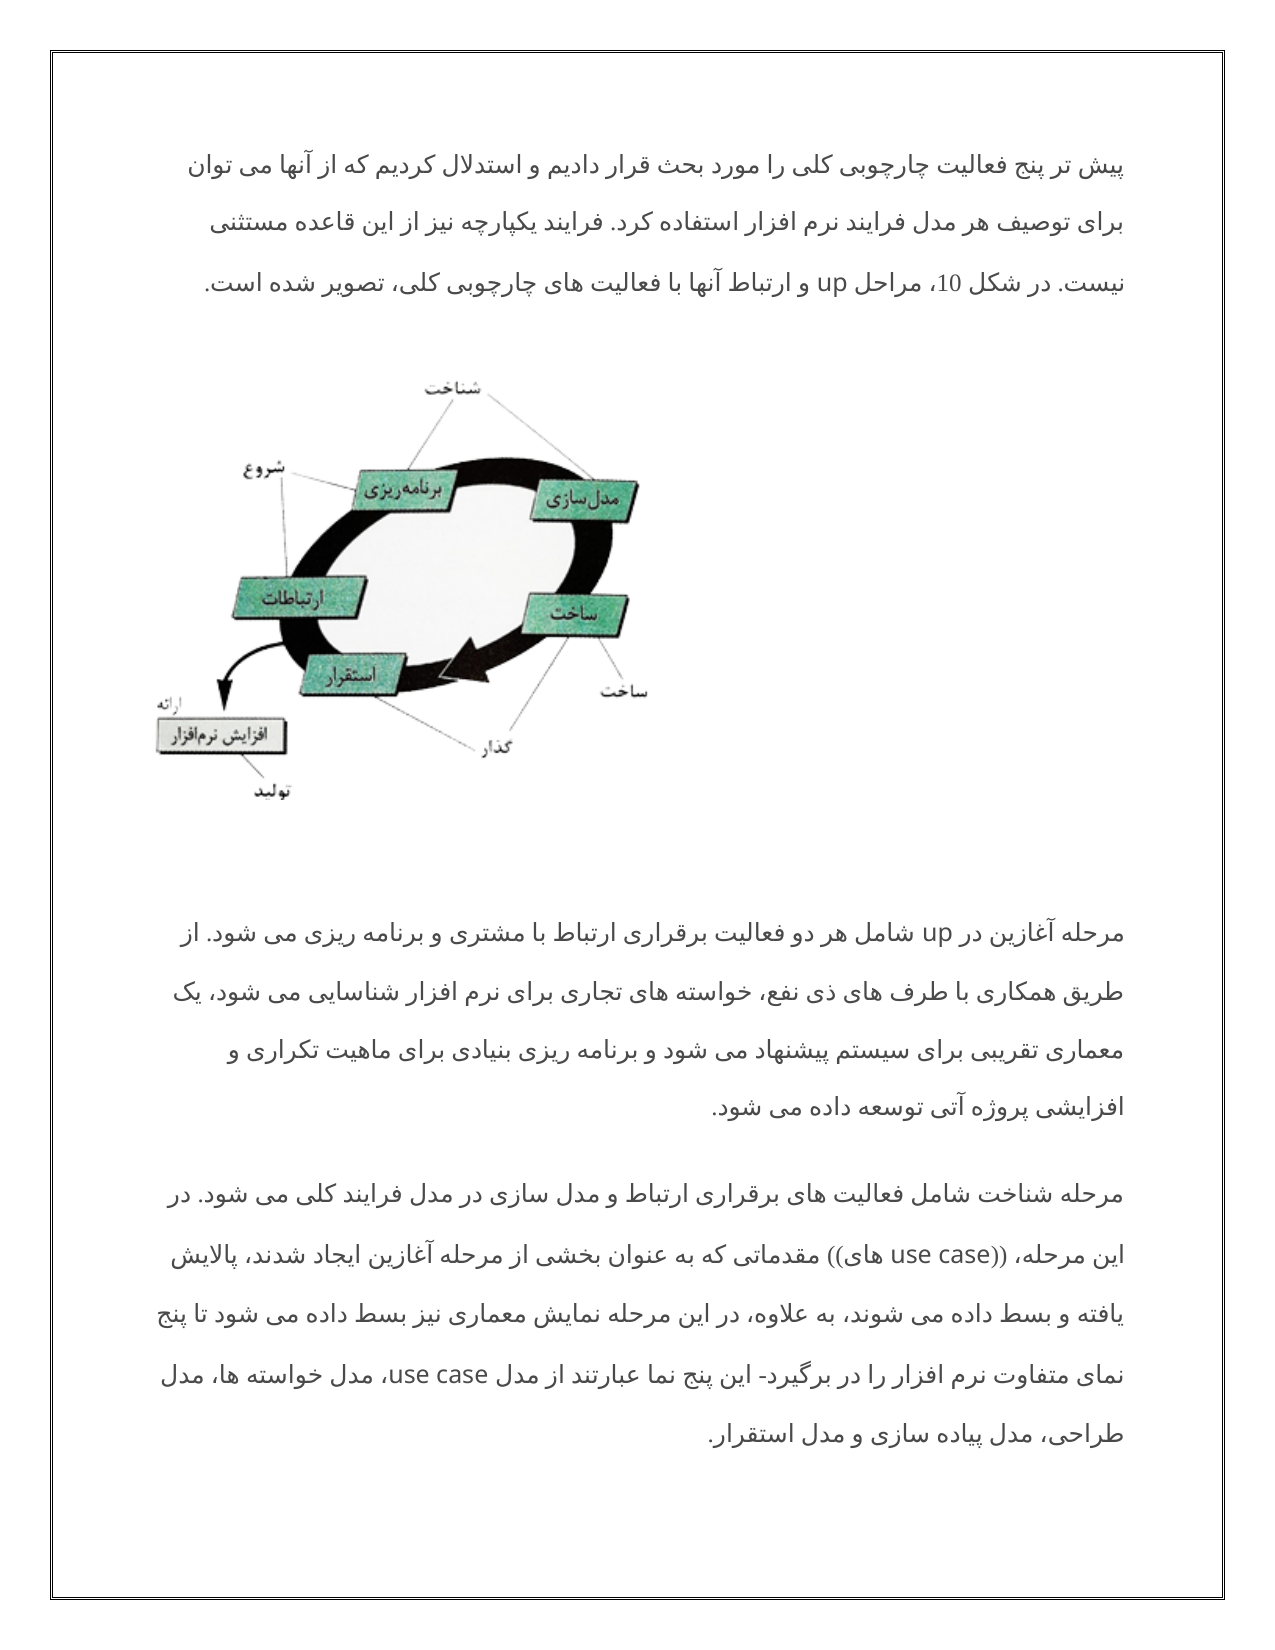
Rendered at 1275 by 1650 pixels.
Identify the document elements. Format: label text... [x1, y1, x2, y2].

text مرحله شناخت شامل فعالیت های برقراری ارتباط و مدل سازی در مدل فرایند کلی می شود. در این مرحله، ((use case های)) مقدماتی که به عنوان بخشی از مرحله آغازین ایجاد شدند، پالایش یافته و بسط داده می شوند، به علاوه، در این مرحله نمایش معماری نیز بسط داده می شود تا پنج نمای متفاوت نرم افزار را در برگیرد- این پنج نما عبارتند از مدل use case، مدل خواسته ها، مدل طراحی، مدل پیاده سازی و مدل استقرار. [150, 1179, 1125, 1448]
text پیش تر پنج فعالیت چارچوبی کلی را مورد بحث قرار دادیم و استدلال کردیم که از آنها می توان برای توصیف هر مدل فرایند نرم افزار استفاده کرد. فرایند یکپارچه نیز از این قاعده مستثنی نیست. در شکل 10، مراحل up و ارتباط آنها با فعالیت های چارچوبی کلی، تصویر شده است. [150, 150, 1125, 299]
picture [150, 362, 691, 800]
text مرحله آغازین در up شامل هر دو فعالیت برقراری ارتباط با مشتری و برنامه ریزی می شود. از طریق همکاری با طرف های ذی نفع، خواسته های تجاری برای نرم افزار شناسایی می شود، یک معماری تقریبی برای سیستم پیشنهاد می شود و برنامه ریزی بنیادی برای ماهیت تکراری و افزایشی پروژه آتی توسعه داده می شود. [150, 857, 1125, 1121]
